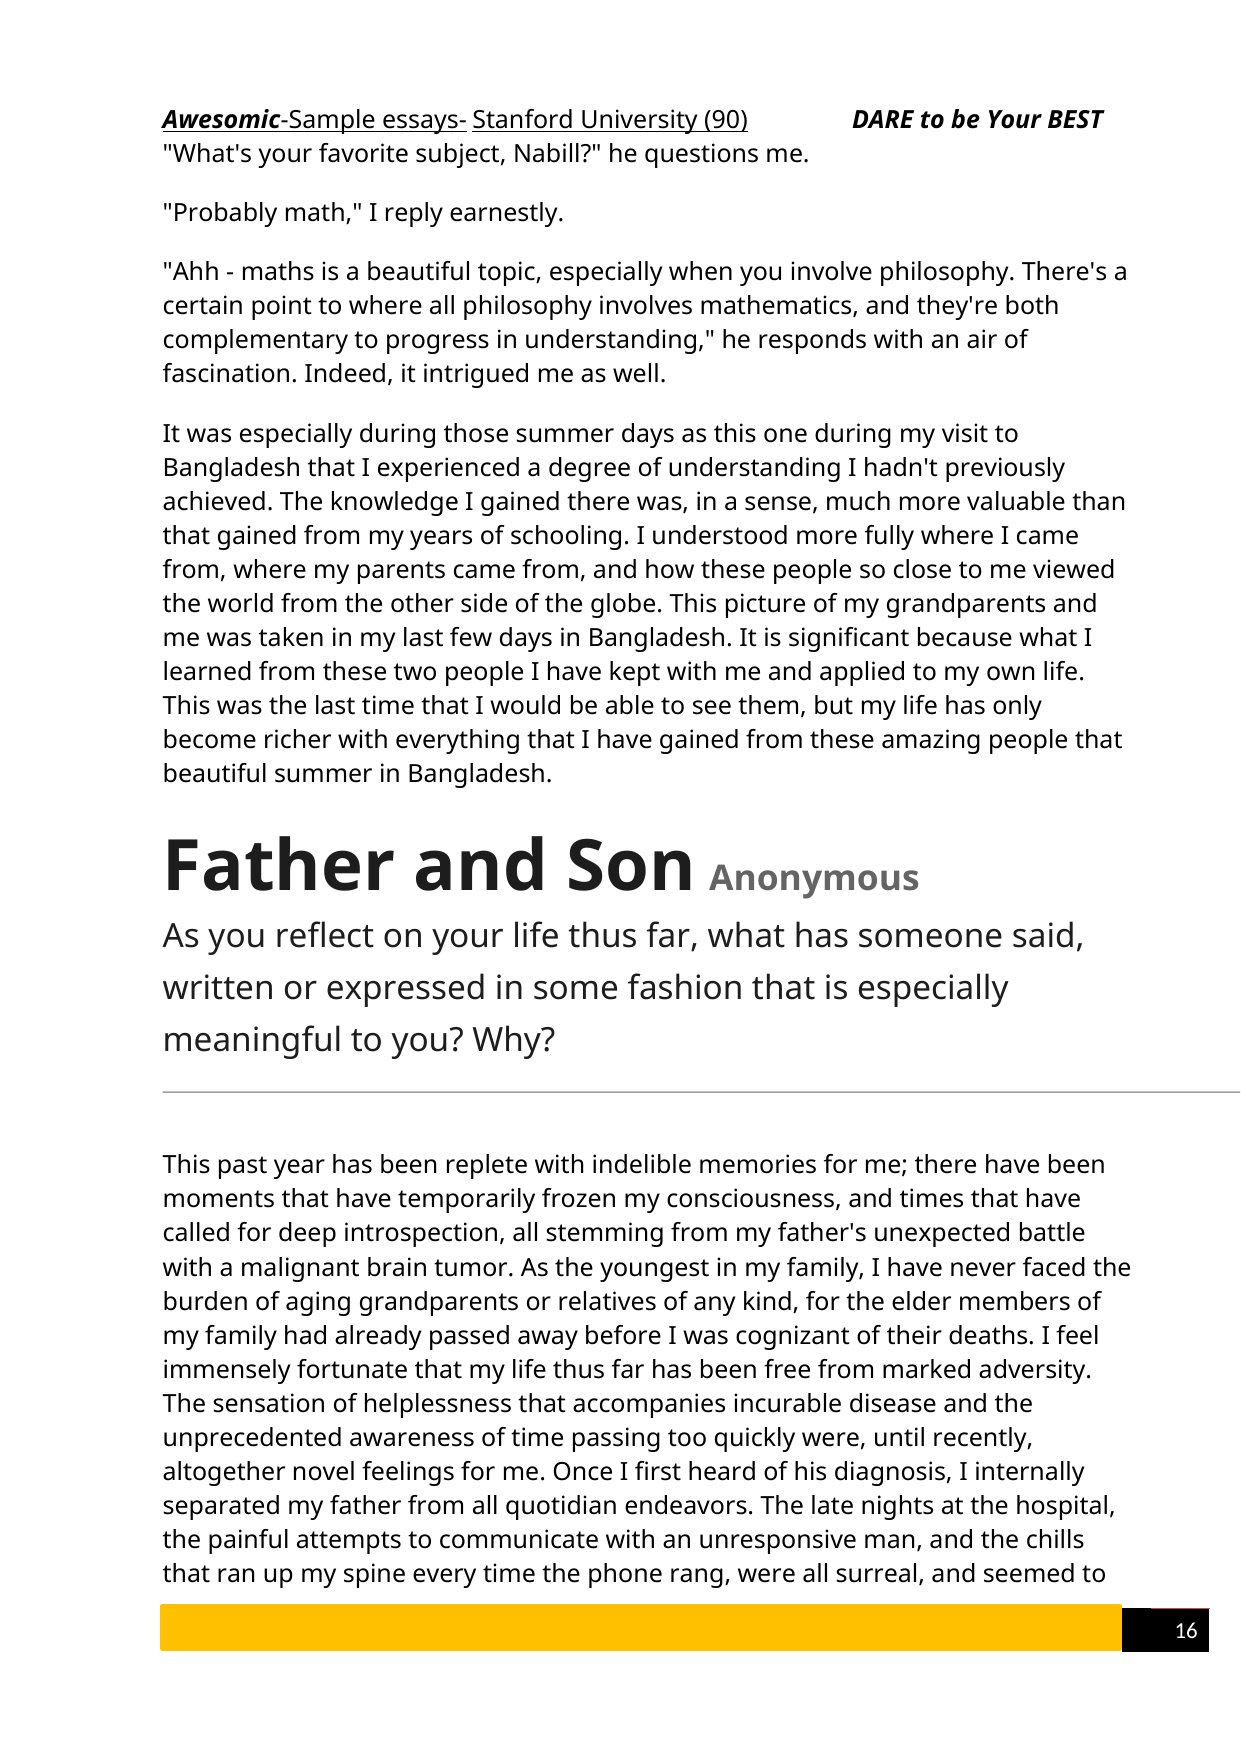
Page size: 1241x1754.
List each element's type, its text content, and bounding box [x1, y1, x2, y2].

subtitle Father and Son Anonymous [162, 815, 1137, 911]
subtitle As you reflect on your life thus far, what has someone said, written or expressed in some fashion that is especially meaningful to you? Why? [162, 911, 1137, 1061]
text "What's your favorite subject, Nabill?" he questions me. [162, 136, 1137, 170]
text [162, 1147, 1137, 1590]
text "Ahh - maths is a beautiful topic, especially when you involve philosophy. There's a certain point to where all philosophy involves mathematics, and they're both complementary to progress in understanding," he responds with an air of fascination. Indeed, it intrigued me as well. [162, 254, 1137, 390]
text "Probably math," I reply earnestly. [162, 195, 1137, 229]
text It was especially during those summer days as this one during my visit to Bangladesh that I experienced a degree of understanding I hadn't previously achieved. The knowledge I gained there was, in a sense, much more valuable than that gained from my years of schooling. I understood more fully where I came from, where my parents came from, and how these people so close to me viewed the world from the other side of the globe. This picture of my grandparents and me was taken in my last few days in Bangladesh. It is significant because what I learned from these two people I have kept with me and applied to my own life. This was the last time that I would be able to see them, but my life has only become richer with everything that I have gained from these amazing people that beautiful summer in Bangladesh. [162, 415, 1137, 790]
